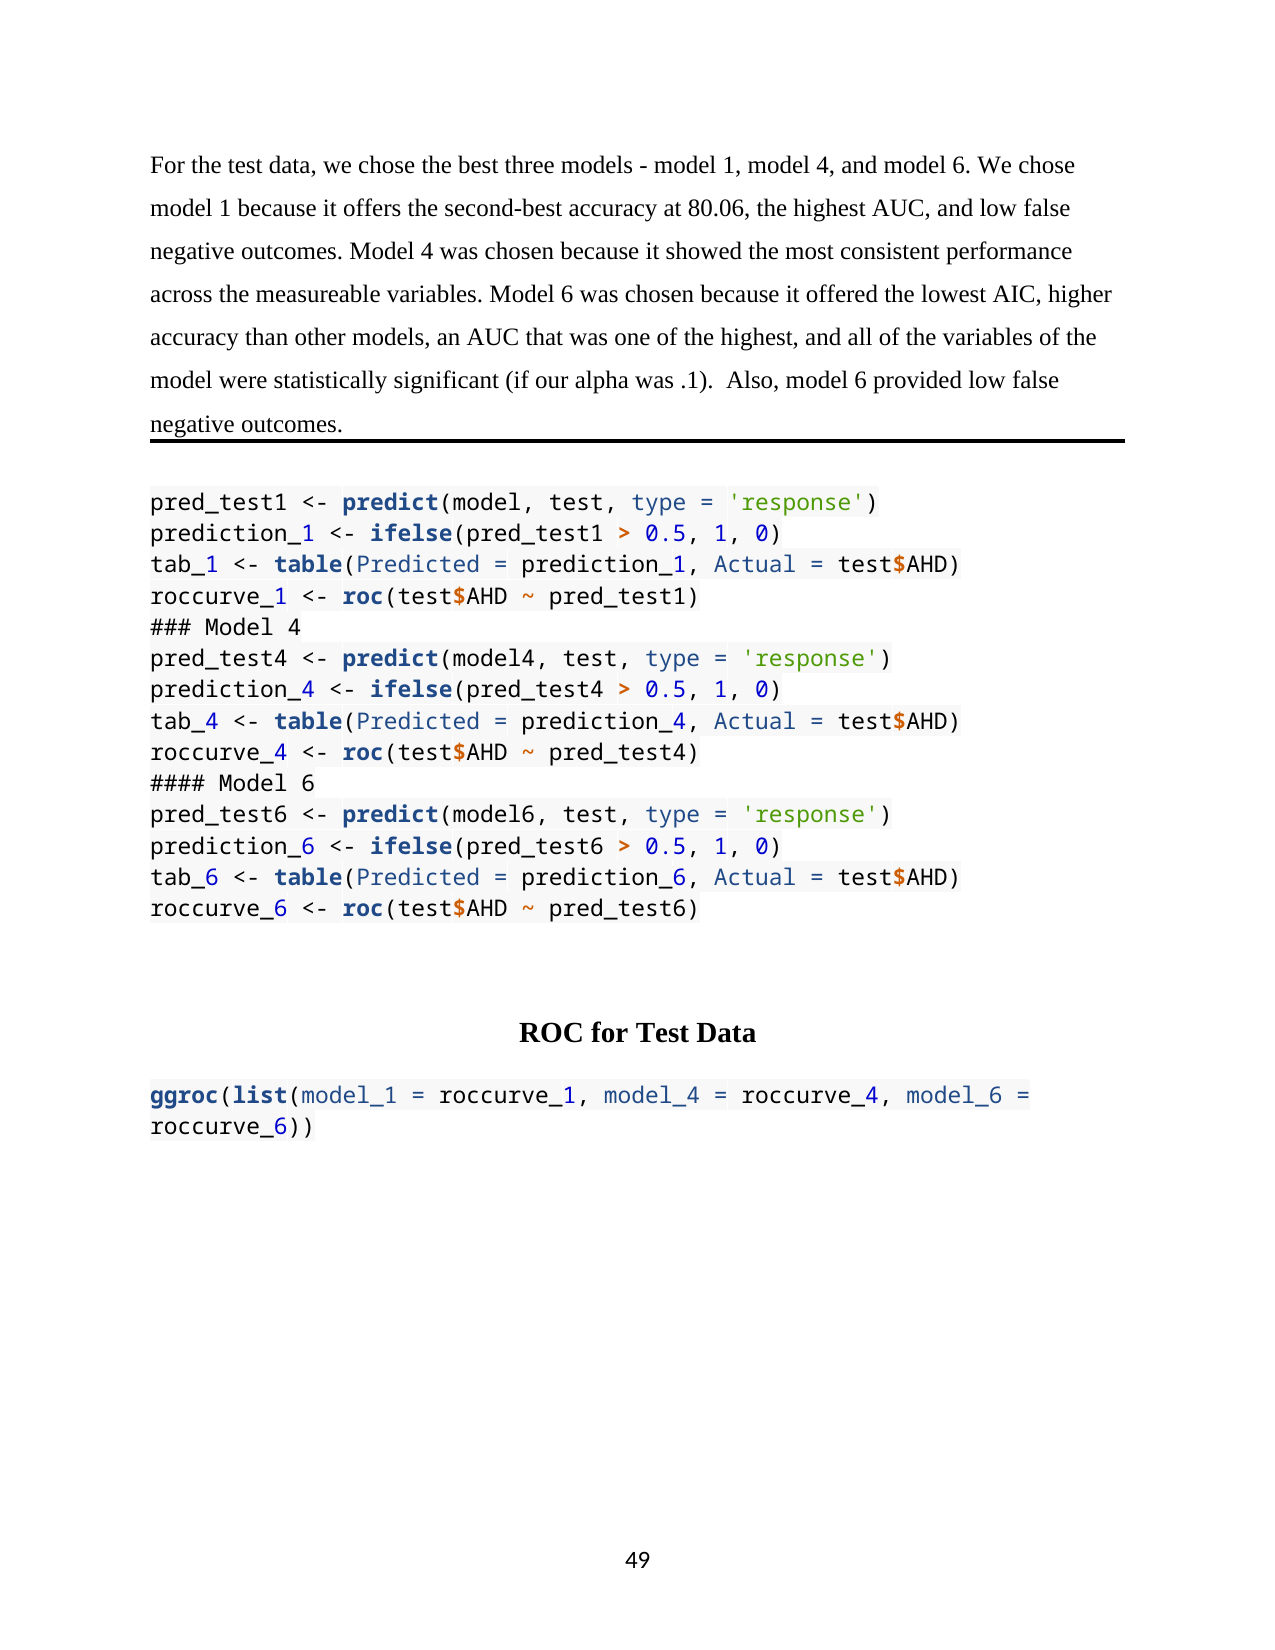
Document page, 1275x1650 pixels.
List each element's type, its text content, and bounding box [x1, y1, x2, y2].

text For the test data, we chose the best three models - model 1, model 4, and model 6. We chose model 1 because it offers the second-best accuracy at 80.06, the highest AUC, and low false negative outcomes. Model 4 was chosen because it showed the most consistent performance across the measureable variables. Model 6 was chosen because it offered the lowest AIC, higher accuracy than other models, an AUC that was one of the highest, and all of the variables of the model were statistically significant (if our alpha was .1). Also, model 6 provided low false negative outcomes. [150, 150, 1125, 439]
text ggroc(list(model_1 = roccurve_1, model_4 = roccurve_4, model_6 = roccurve_6)) [315, 1079, 1125, 1141]
text ROC for Test Data [150, 1015, 1125, 1048]
text pred_test1 <- predict(model, test, type = 'response') prediction_1 <- ifelse(pred_test1 > 0.5, 1, 0) tab_1 <- table(Predicted = prediction_1, Actual = test$AHD) roccurve_1 <- roc(test$AHD ~ pred_test1) ### Model 4 pred_test4 <- predict(model4, test, type = 'response') prediction_4 <- ifelse(pred_test4 > 0.5, 1, 0) tab_4 <- table(Predicted = prediction_4, Actual = test$AHD) roccurve_4 <- roc(test$AHD ~ pred_test4) #### Model 6 pred_test6 <- predict(model6, test, type = 'response') prediction_6 <- ifelse(pred_test6 > 0.5, 1, 0) tab_6 <- table(Predicted = prediction_6, Actual = test$AHD) roccurve_6 <- roc(test$AHD ~ pred_test6) [150, 486, 1125, 923]
